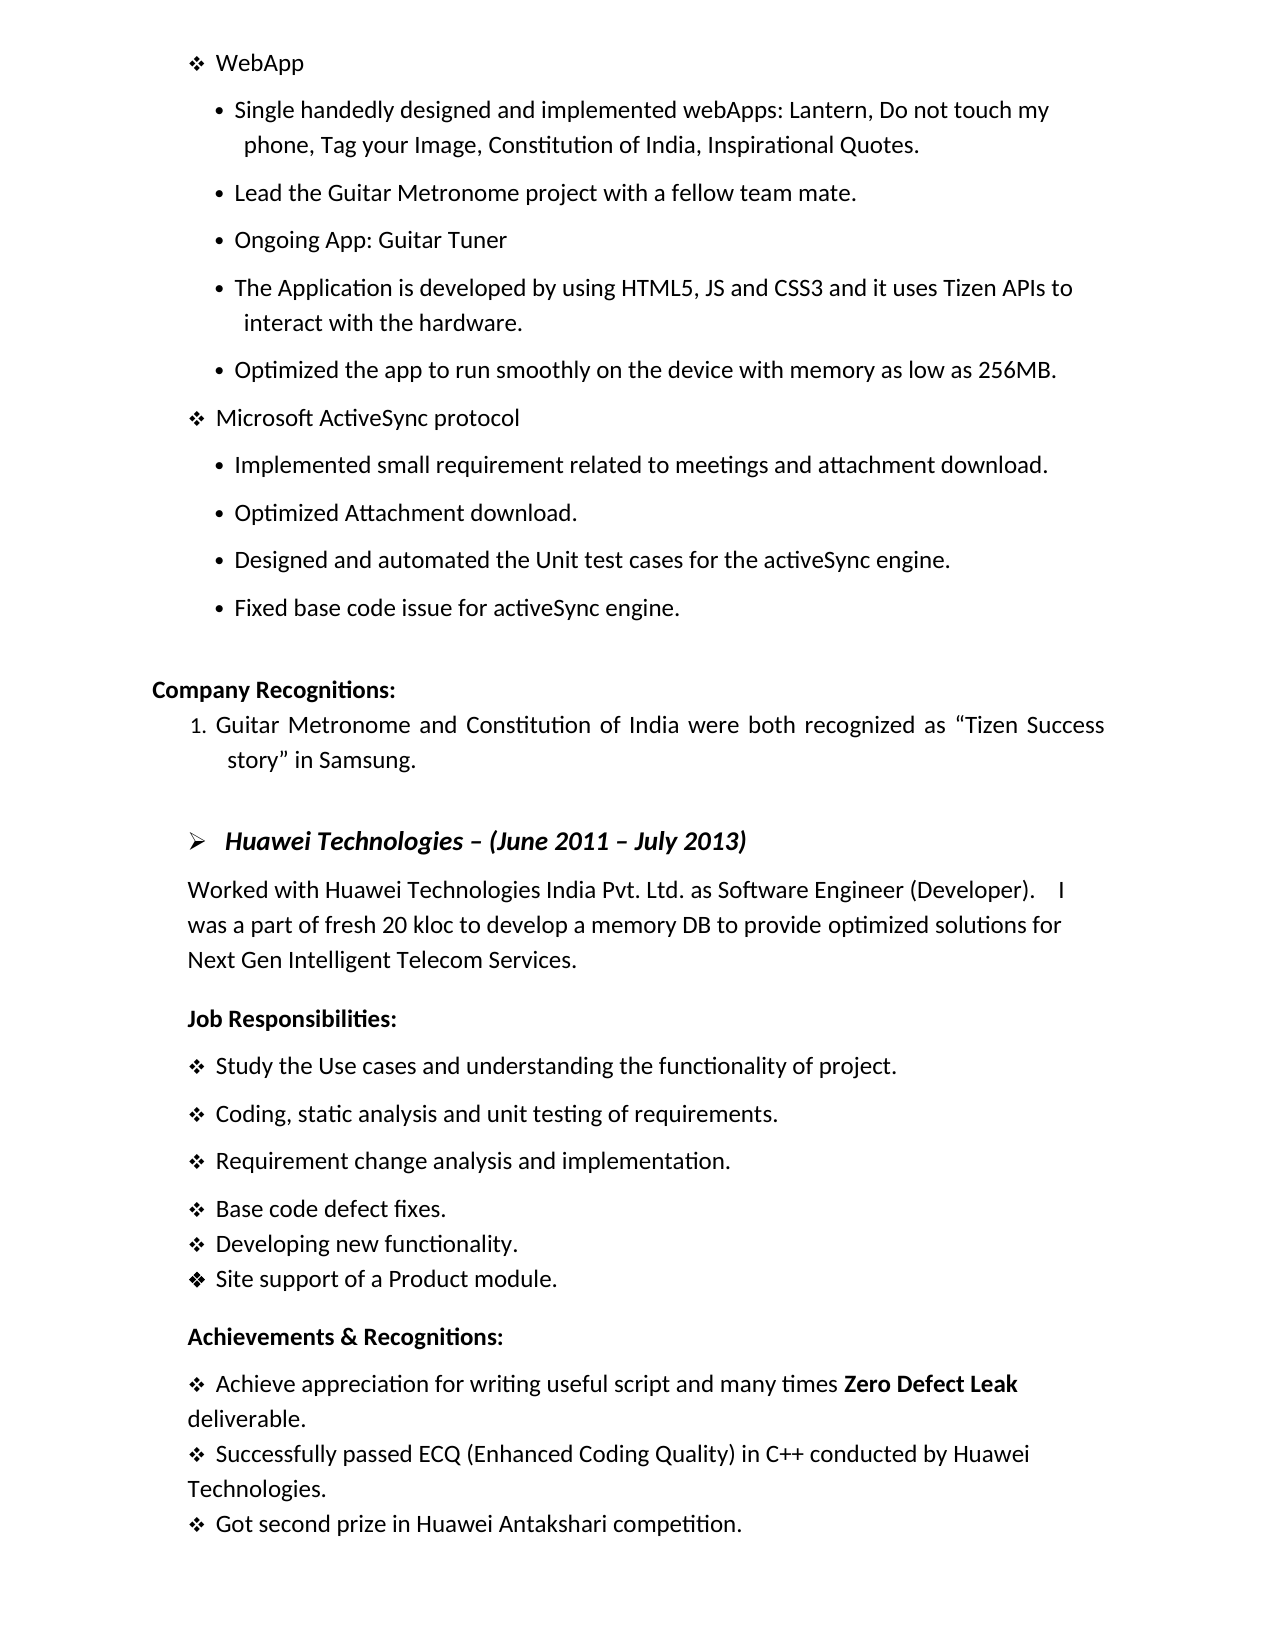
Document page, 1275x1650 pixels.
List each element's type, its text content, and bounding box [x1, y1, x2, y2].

list Optimized Attachment download. [216, 497, 1106, 527]
list Lead the Guitar Metronome project with a fellow team mate. [216, 177, 1106, 207]
list Successfully passed ECQ (Enhanced Coding Quality) in C++ conducted by Huawei Technologies. [187, 1439, 1106, 1504]
text Company Recognitions: [152, 674, 1106, 705]
list Base code defect fixes. [187, 1193, 1106, 1223]
list Implemented small requirement related to meetings and attachment download. [216, 449, 1106, 480]
list Requirement change analysis and implementation. [187, 1145, 1106, 1176]
list Got second prize in Huawei Antakshari competition. [187, 1509, 1106, 1539]
subtitle Huawei Technologies – (June 2011 – July 2013) [187, 824, 1106, 857]
list Designed and automated the Unit test cases for the activeSync engine. [216, 544, 1106, 575]
text Worked with Huawei Technologies India Pvt. Ltd. as Software Engineer (Developer). I was a part of fresh 20 kloc to develop a memory DB to provide optimized solutions for Next Gen Intelligent Telecom Services. [187, 874, 1106, 975]
list Achieve appreciation for writing useful script and many times Zero Defect Leak deliverable. [187, 1369, 1106, 1434]
list Coding, static analysis and unit testing of requirements. [187, 1098, 1106, 1128]
list Fixed base code issue for activeSync engine. [216, 592, 1106, 622]
list Developing new functionality. [187, 1228, 1106, 1258]
list Guitar Metronome and Constitution of India were both recognized as “Tizen Success story” in Samsung. [189, 709, 1106, 775]
text Job Responsibilities: [187, 1003, 1106, 1033]
list Study the Use cases and understanding the functionality of project. [187, 1050, 1106, 1081]
list Ongoing App: Guitar Tuner [216, 224, 1106, 255]
text Achievements & Recognitions: [187, 1321, 1106, 1352]
subtitle WebApp [187, 47, 1106, 77]
list Microsoft ActiveSync protocol [187, 402, 1106, 432]
list Site support of a Product module. [187, 1263, 1106, 1293]
list Optimized the app to run smoothly on the device with memory as low as 256MB. [216, 354, 1106, 385]
list Single handedly designed and implemented webApps: Lantern, Do not touch my phone, Tag your Image, Constitution of India, Inspirational Quotes. [216, 94, 1106, 160]
list The Application is developed by using HTML5, JS and CSS3 and it uses Tizen APIs to interact with the hardware. [216, 272, 1106, 337]
